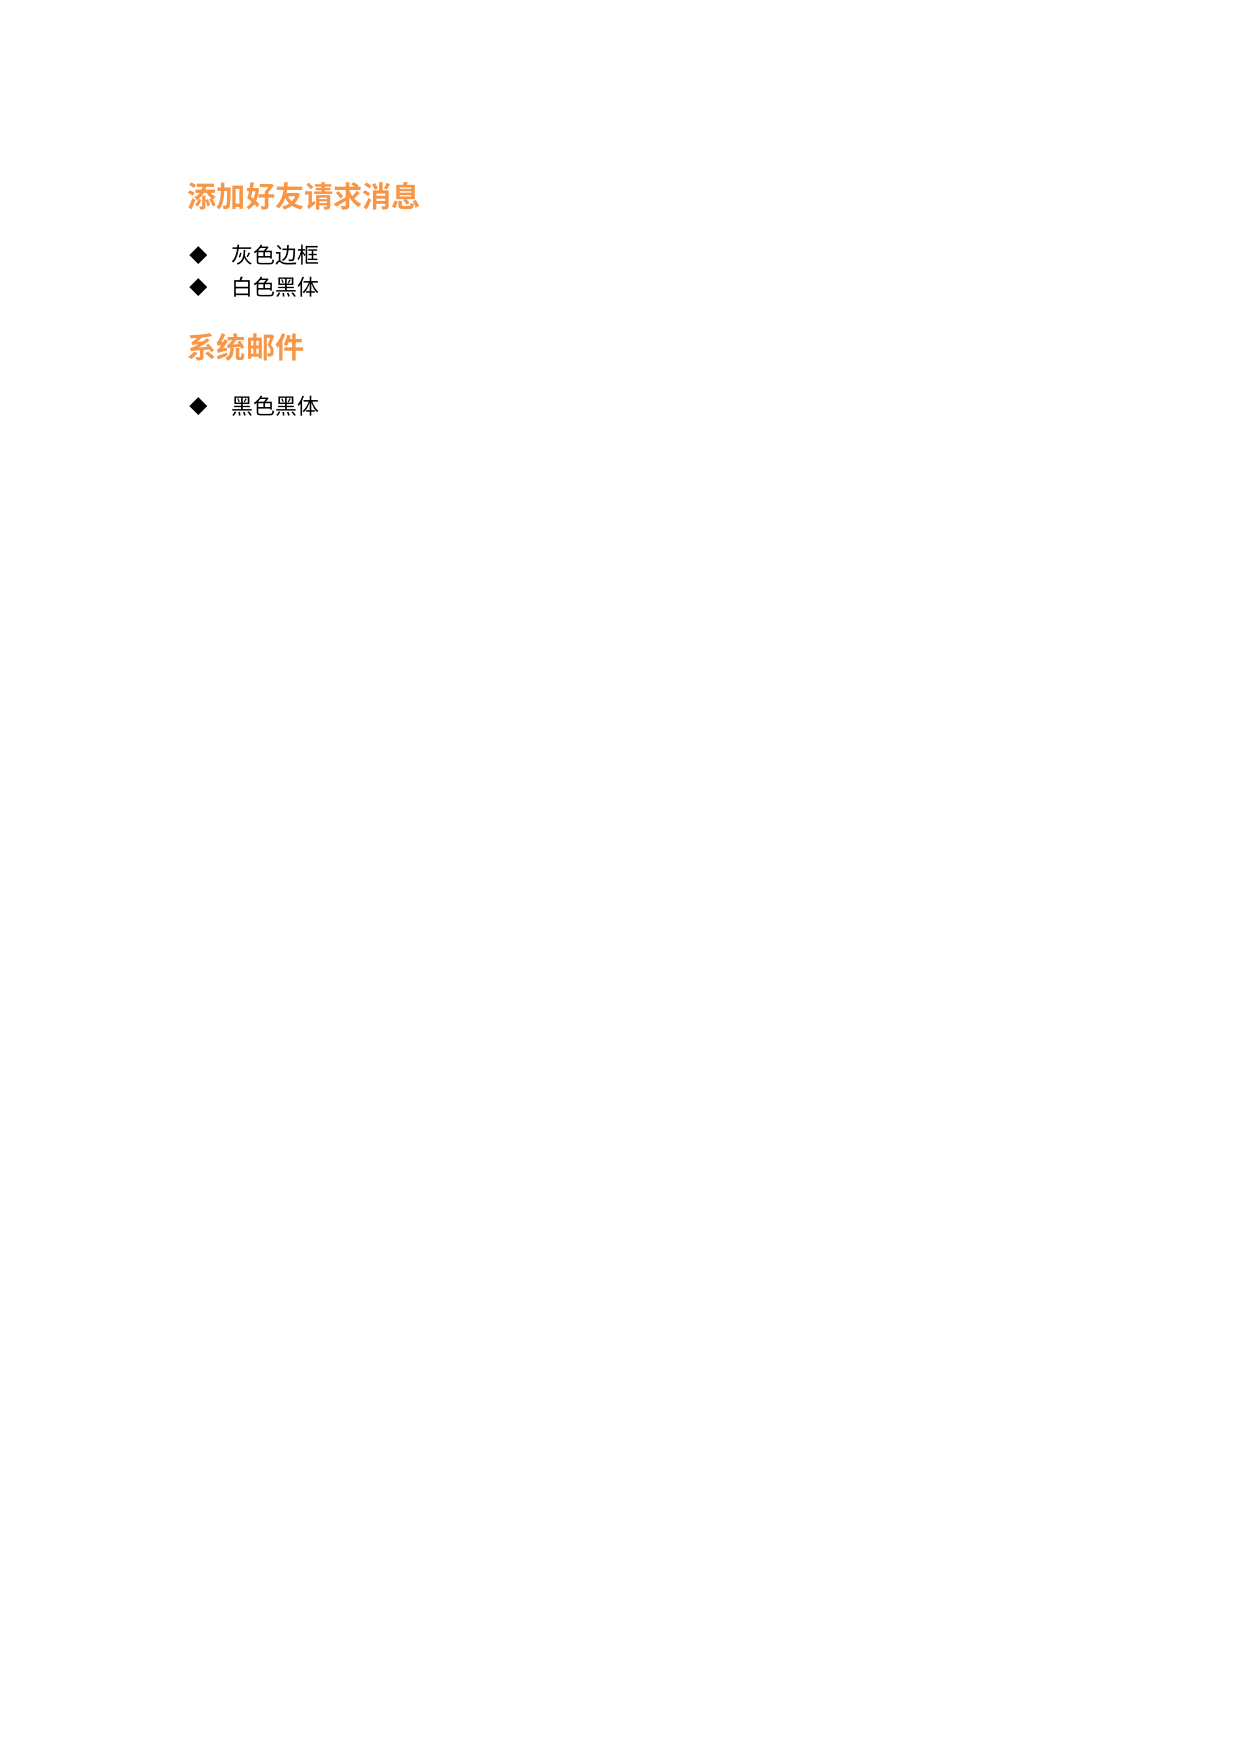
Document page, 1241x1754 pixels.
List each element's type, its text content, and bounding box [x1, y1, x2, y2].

list 白色黑体 [187, 270, 1053, 302]
subtitle 添加好友请求消息 [187, 162, 1053, 227]
list 灰色边框 [187, 237, 1053, 270]
list 黑色黑体 [187, 388, 1053, 421]
subtitle 系统邮件 [187, 313, 1053, 378]
